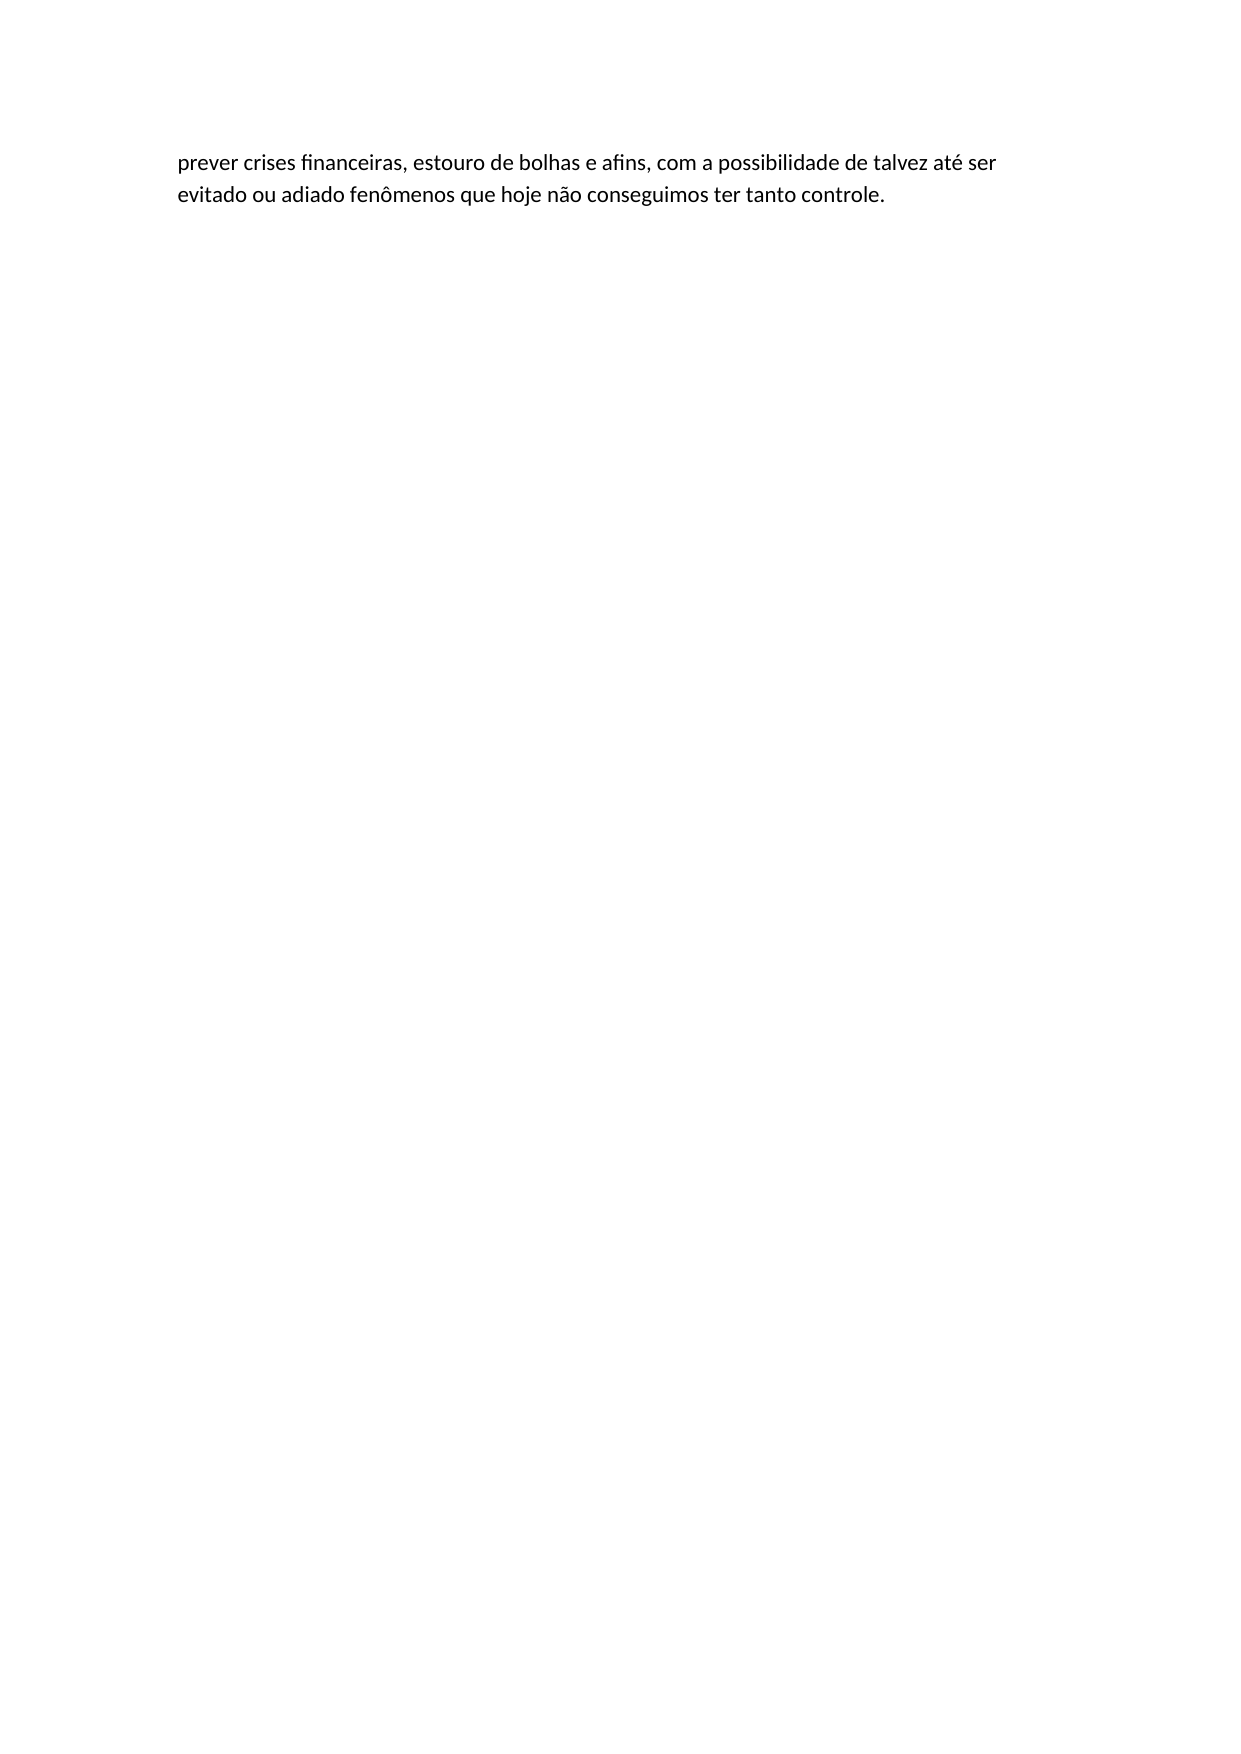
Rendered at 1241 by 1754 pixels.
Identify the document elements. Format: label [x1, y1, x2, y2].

text [177, 148, 1063, 208]
